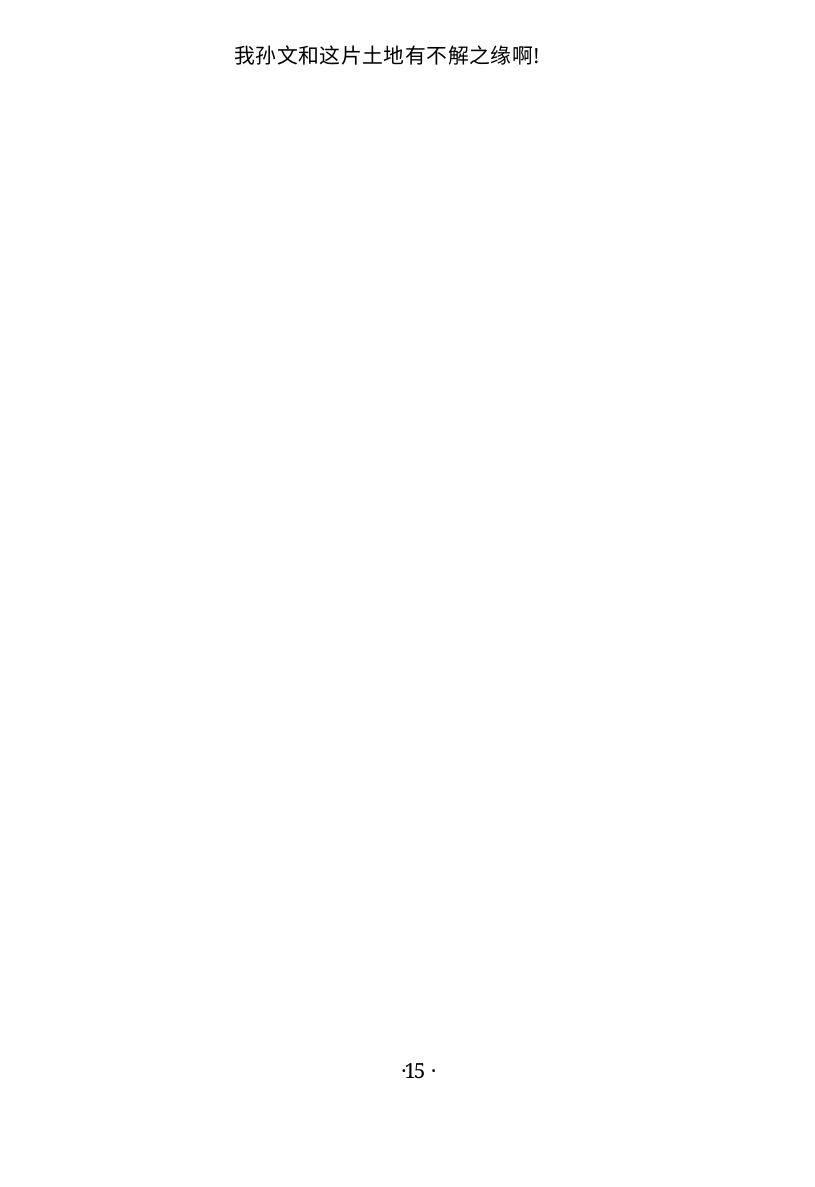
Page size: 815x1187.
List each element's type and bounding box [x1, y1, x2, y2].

text [147, 42, 726, 70]
